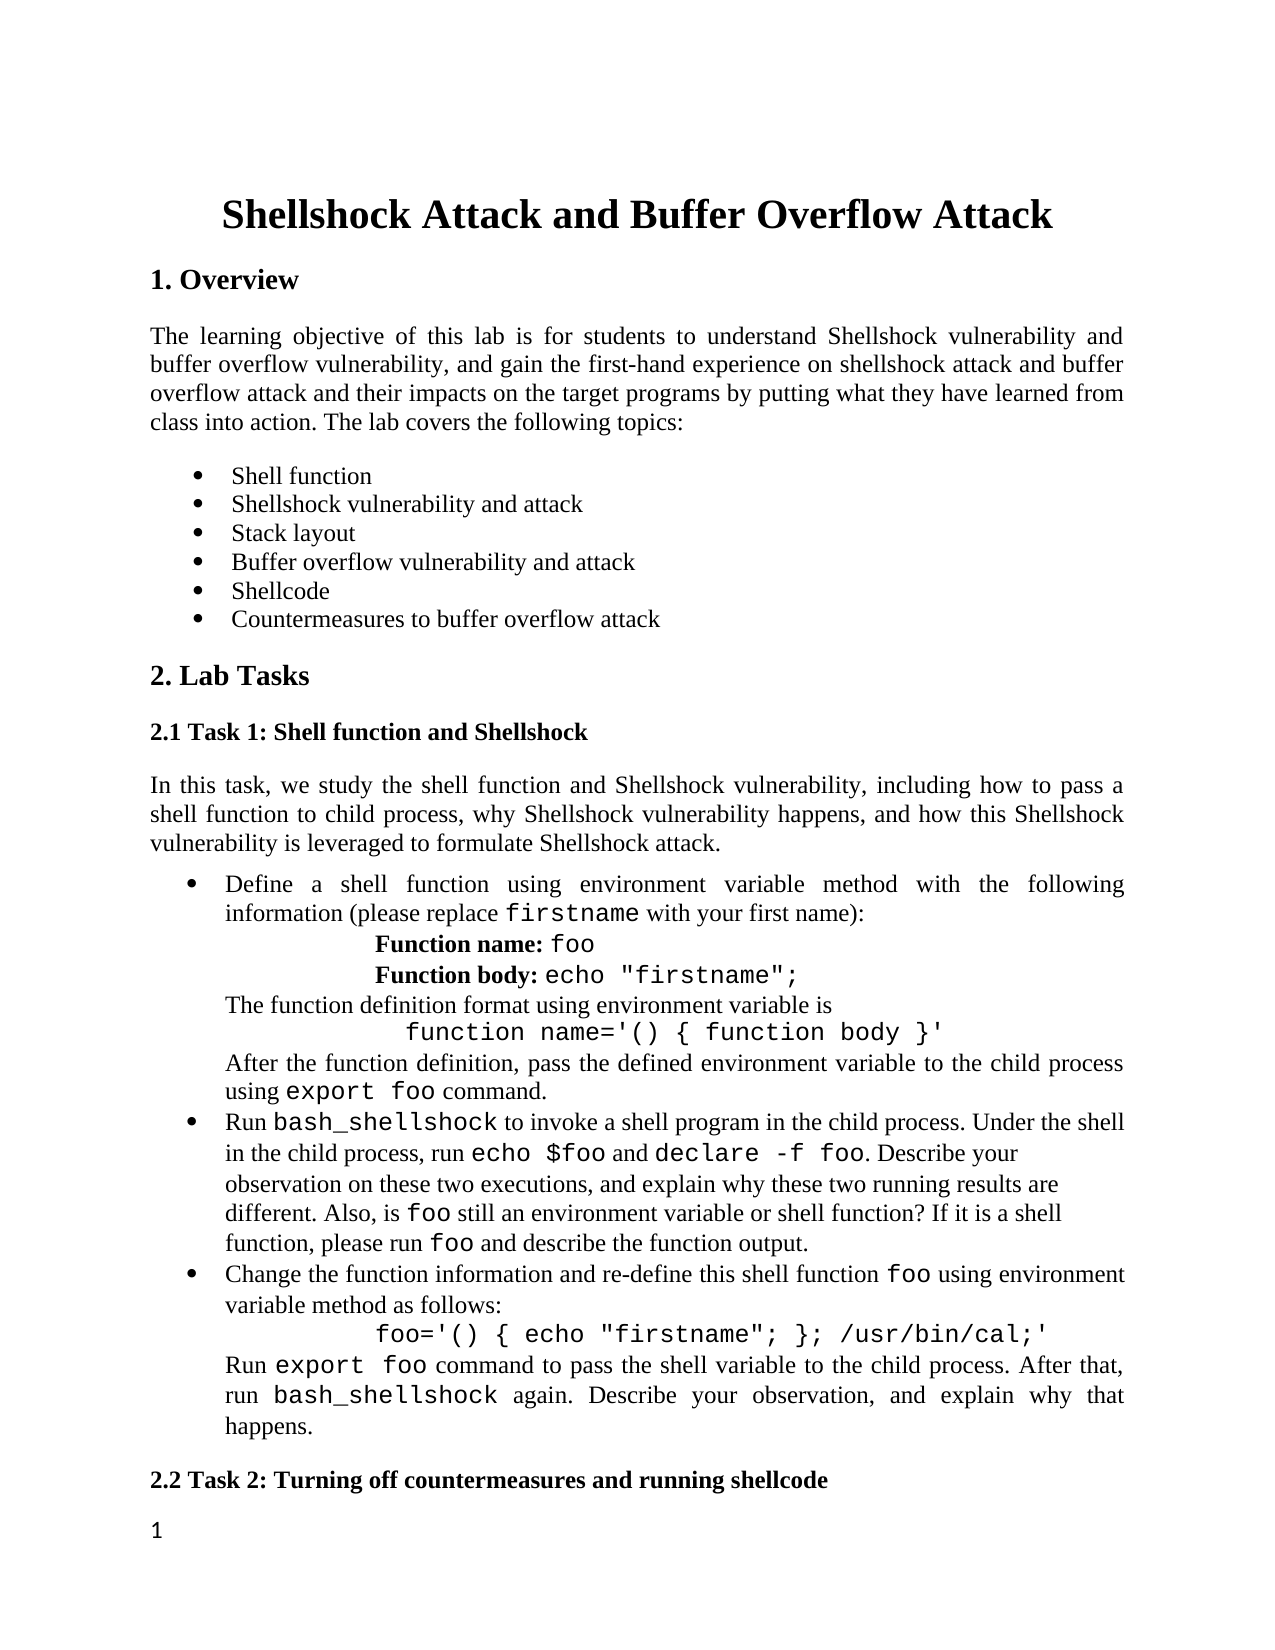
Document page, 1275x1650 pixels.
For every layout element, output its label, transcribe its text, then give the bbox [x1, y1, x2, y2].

list Shellcode [194, 576, 1125, 604]
text 1. Overview [150, 262, 1125, 296]
list foo='() { echo "firstname"; }; /usr/bin/cal;' [225, 1319, 1125, 1350]
text The learning objective of this lab is for students to understand Shellshock vulnerability and buffer overflow vulnerability, and gain the first-hand experience on shellshock attack and buffer overflow attack and their impacts on the target programs by putting what they have learned from class into action. The lab covers the following topics: [150, 321, 1125, 436]
list Shell function [194, 461, 1125, 489]
list Shellshock vulnerability and attack [194, 489, 1125, 518]
list Define a shell function using environment variable method with the following information (please replace firstname with your first name): [187, 869, 1125, 929]
list Stack layout [194, 518, 1125, 547]
text Shellshock Attack and Buffer Overflow Attack [150, 189, 1125, 237]
list Countermeasures to buffer overflow attack [194, 604, 1125, 633]
text In this task, we study the shell function and Shellshock vulnerability, including how to pass a shell function to child process, why Shellshock vulnerability happens, and how this Shellshock vulnerability is leveraged to formulate Shellshock attack. [150, 771, 1125, 857]
list The function definition format using environment variable is [225, 991, 1125, 1019]
text 2.1 Task 1: Shell function and Shellshock [150, 717, 1125, 746]
list Run bash_shellshock to invoke a shell program in the child process. Under the shell in the child process, run echo $foo and declare -f foo. Describe your observation on these two executions, and explain why these two running results are different. Also, is foo still an environment variable or shell function? If it is a shell function, please run foo and describe the function output. [187, 1107, 1125, 1259]
list After the function definition, pass the defined environment variable to the child process using export foo command. [225, 1048, 1125, 1107]
list function name='() { function body }' [225, 1019, 1125, 1048]
list Function body: echo "firstname"; [225, 960, 1125, 991]
text 2.2 Task 2: Turning off countermeasures and running shellcode [150, 1465, 1125, 1494]
list Run export foo command to pass the shell variable to the child process. After that, run bash_shellshock again. Describe your observation, and explain why that happens. [225, 1350, 1125, 1440]
text 2. Lab Tasks [150, 658, 1125, 692]
list Buffer overflow vulnerability and attack [194, 547, 1125, 576]
list Change the function information and re-define this shell function foo using environment variable method as follows: [187, 1259, 1125, 1319]
list Function name: foo [225, 929, 1125, 960]
